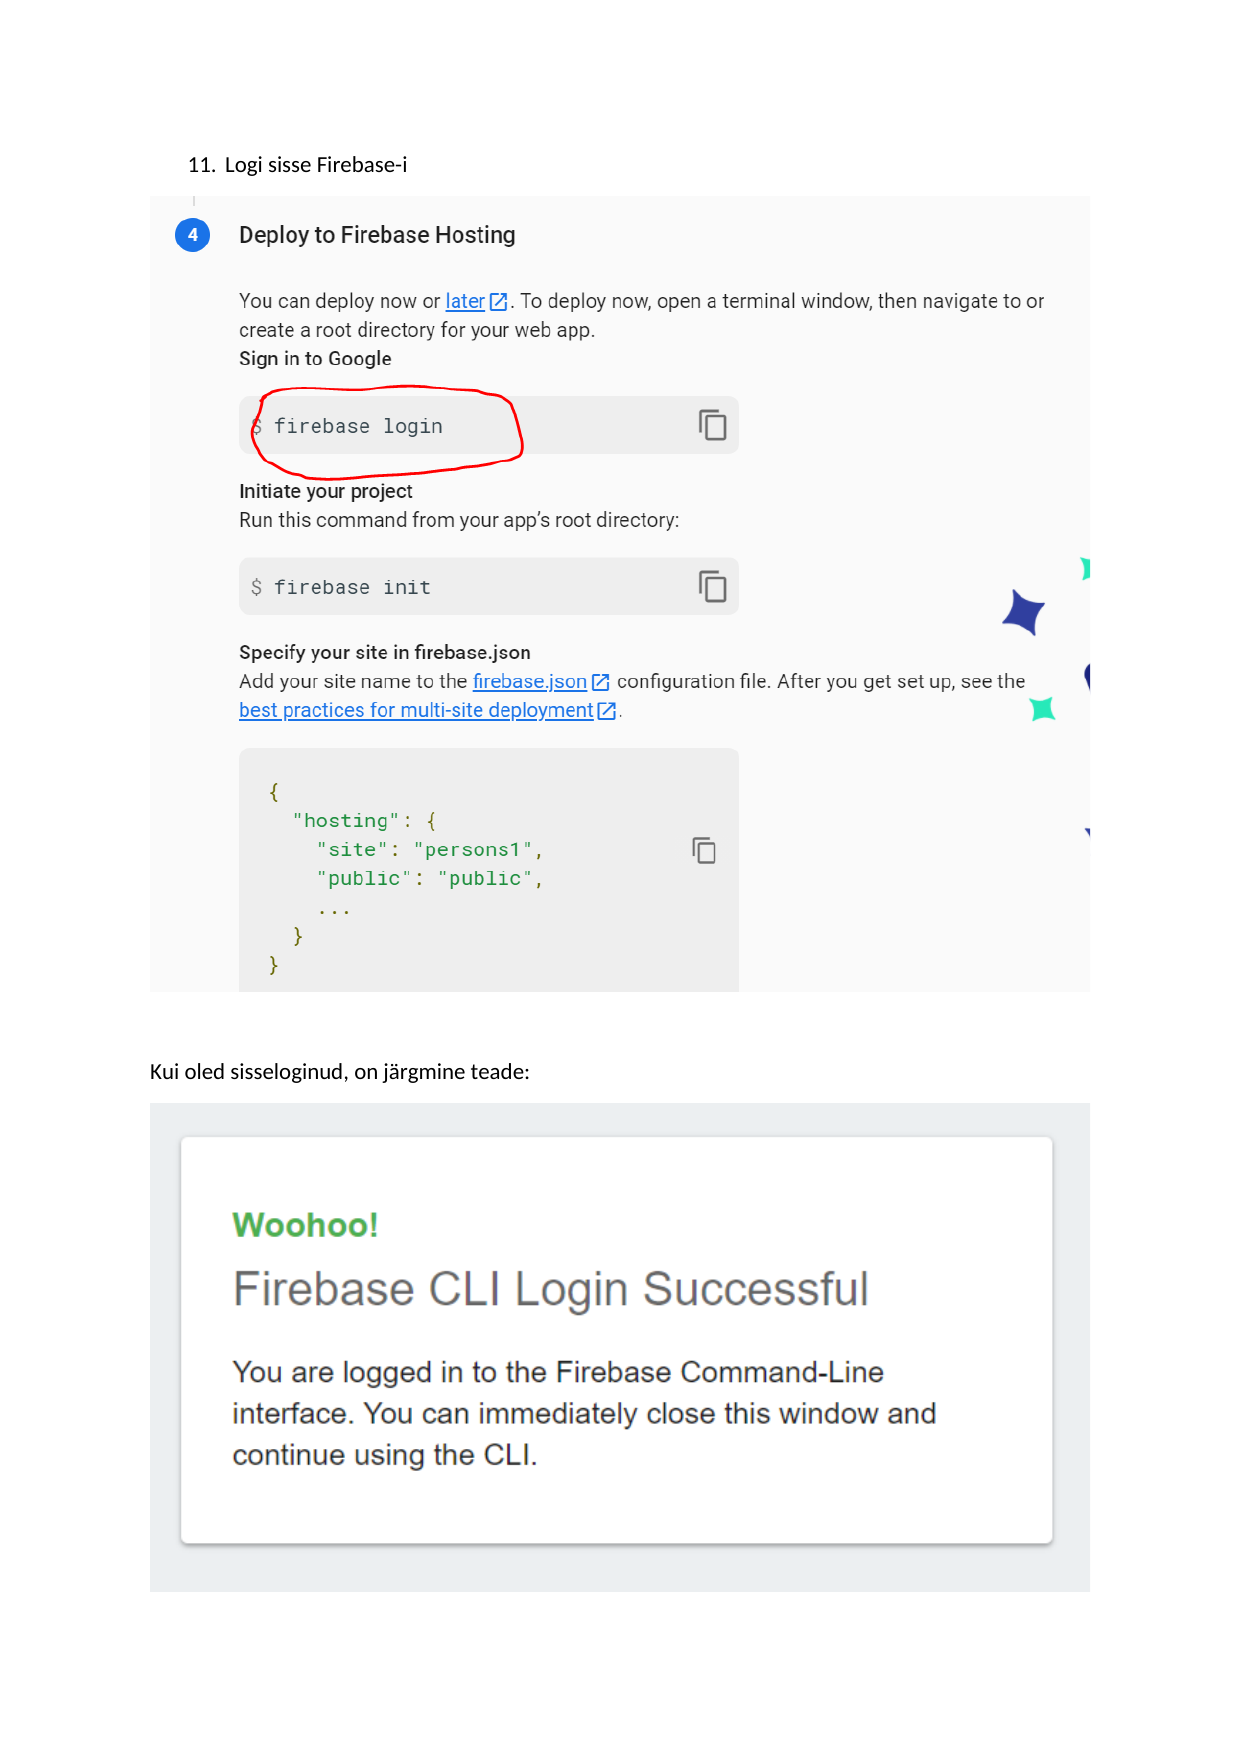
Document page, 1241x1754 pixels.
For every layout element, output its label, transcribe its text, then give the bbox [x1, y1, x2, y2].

picture [150, 1103, 1091, 1592]
list Logi sisse Firebase-i [187, 150, 1090, 178]
text Kui oled sisseloginud, on järgmine teade: [150, 1057, 1090, 1085]
picture [150, 196, 1091, 992]
